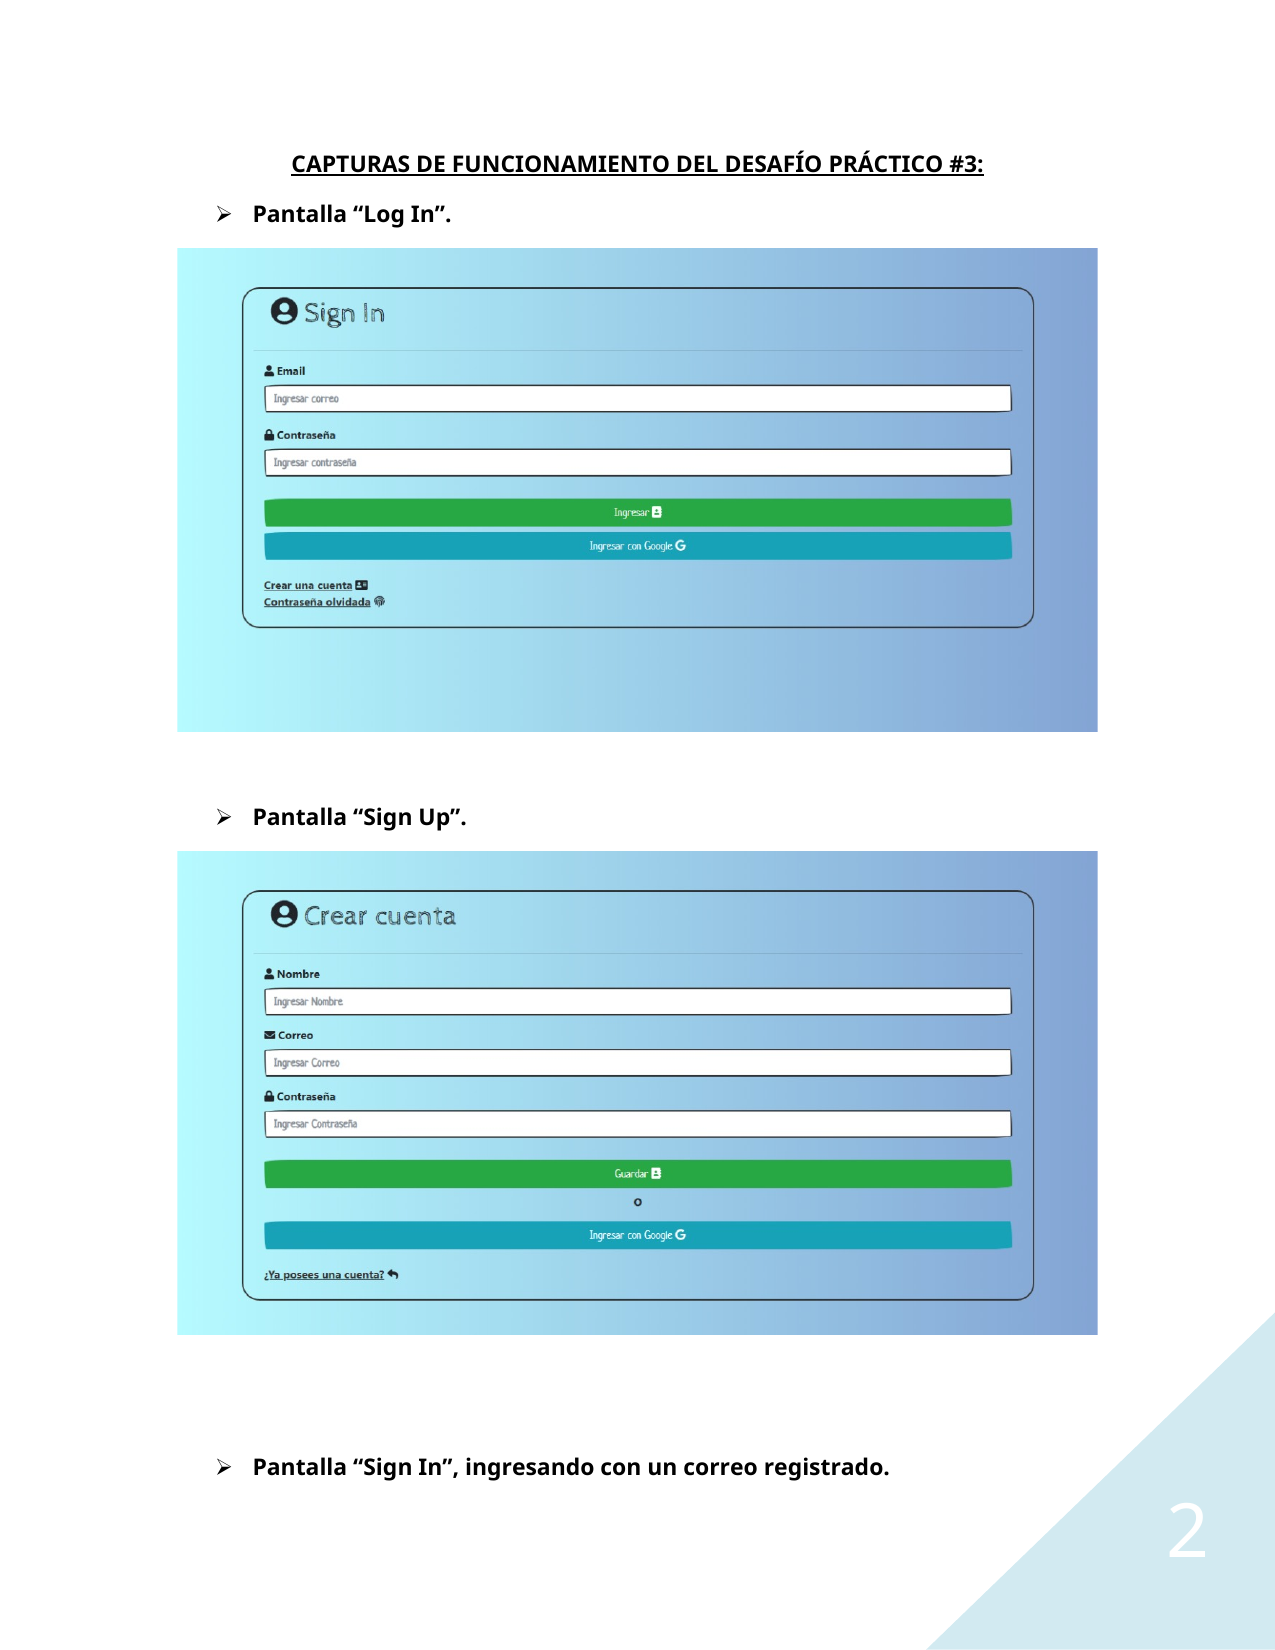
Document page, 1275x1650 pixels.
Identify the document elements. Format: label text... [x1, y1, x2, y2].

picture [177, 248, 1098, 732]
list Pantalla “Sign Up”. [215, 801, 1098, 832]
list Pantalla “Sign In”, ingresando con un correo registrado. [215, 1451, 1098, 1482]
list Pantalla “Log In”. [215, 198, 1098, 229]
text CAPTURAS DE FUNCIONAMIENTO DEL DESAFÍO PRÁCTICO #3: [177, 148, 1098, 179]
picture [177, 851, 1098, 1335]
